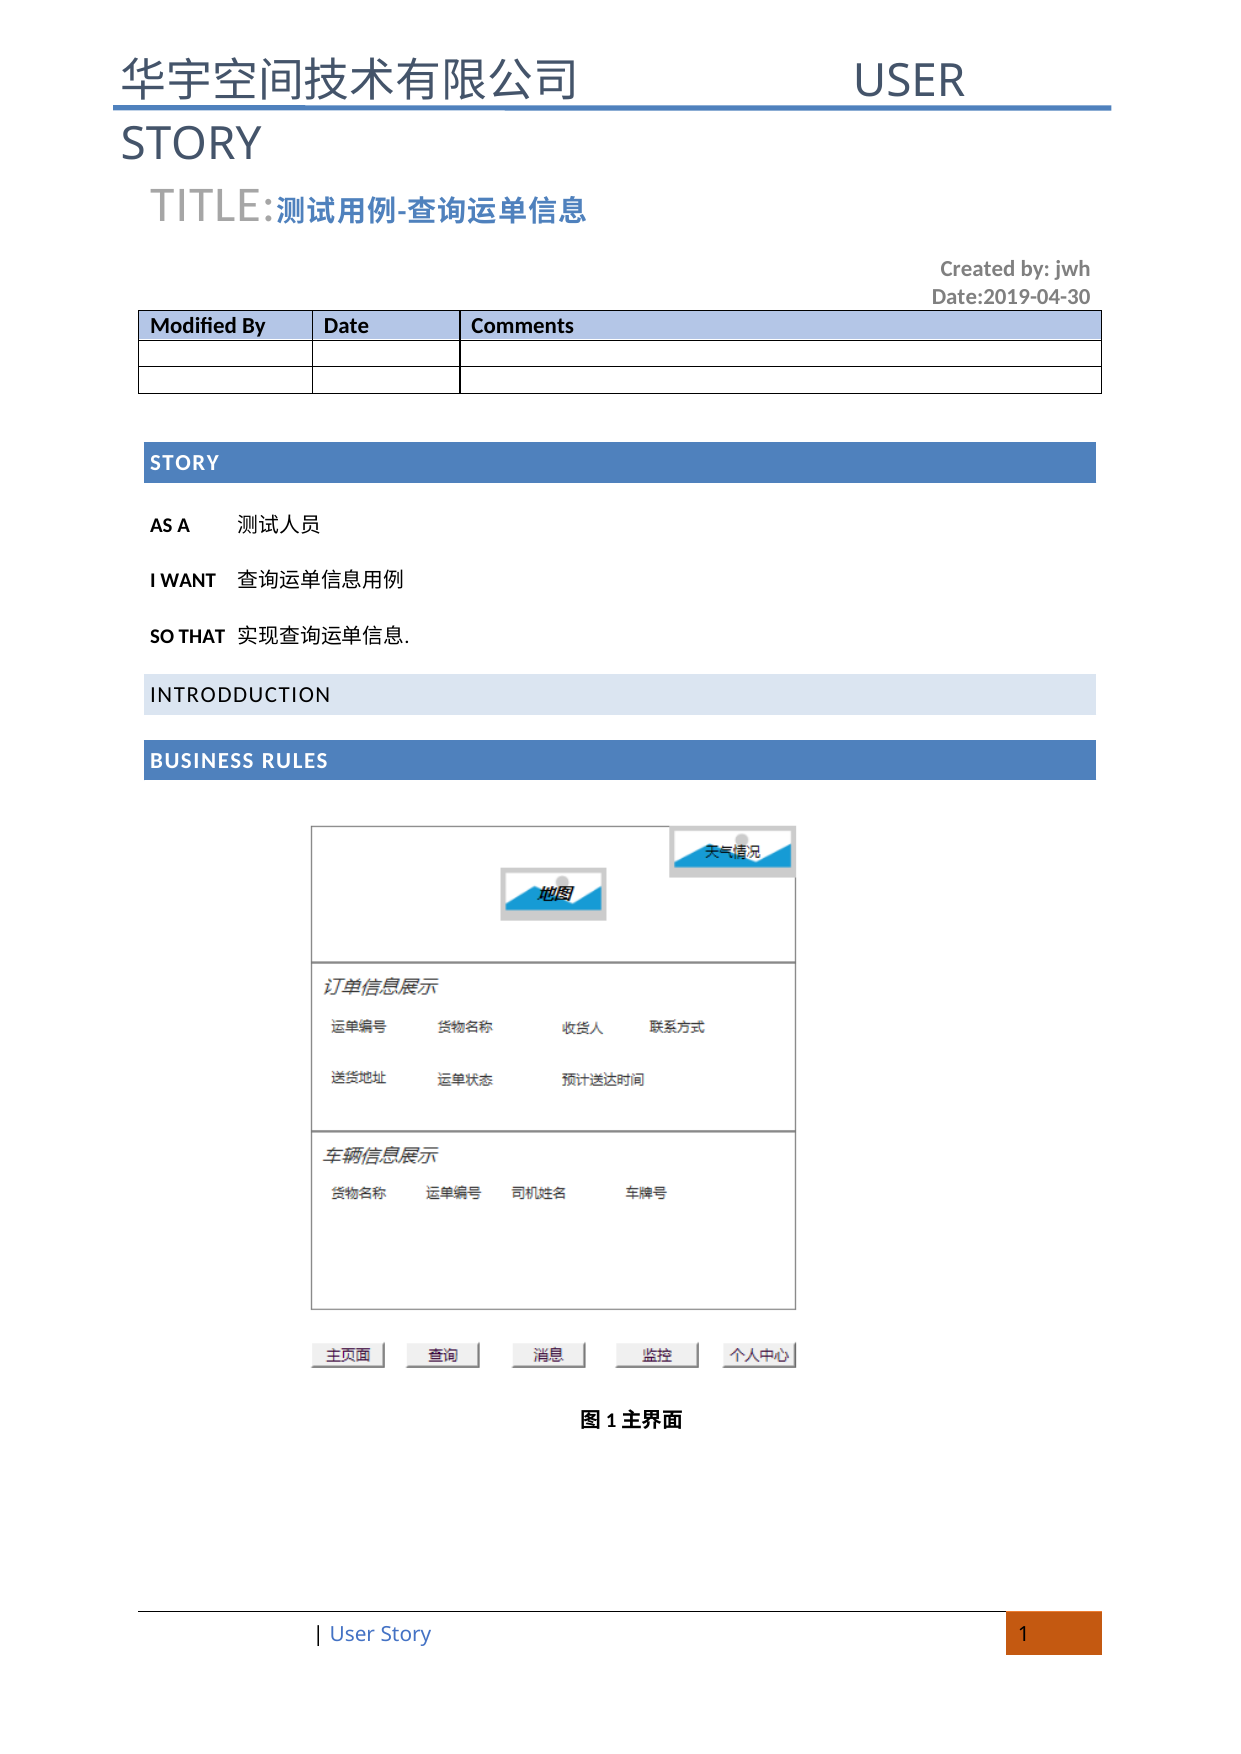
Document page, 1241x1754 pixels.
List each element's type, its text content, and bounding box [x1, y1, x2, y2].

list 图1 主界面 [225, 1403, 1090, 1433]
subtitle IntroDduction [150, 681, 1090, 709]
picture [295, 805, 827, 1400]
subtitle Business rules [150, 746, 1090, 774]
table_cell [139, 367, 312, 392]
subtitle Story [150, 449, 1090, 477]
title Title:测试用例-查询运单信息 [150, 172, 1090, 233]
text SO THAT 实现查询运单信息. [150, 619, 1090, 649]
table_cell [313, 367, 459, 392]
table_cell [139, 341, 312, 366]
table_cell [461, 341, 1101, 366]
table_header Date [313, 311, 459, 339]
table_header Modified By [139, 311, 312, 339]
text Date:2019-04-30 [150, 282, 1090, 310]
table_cell [313, 341, 459, 366]
table_header Comments [461, 311, 1101, 339]
table_cell [461, 367, 1101, 392]
text I WANT 查询运单信息用例 [150, 563, 1090, 593]
text AS A 测试人员 [150, 508, 1090, 538]
text Created by: jwh [150, 254, 1090, 282]
